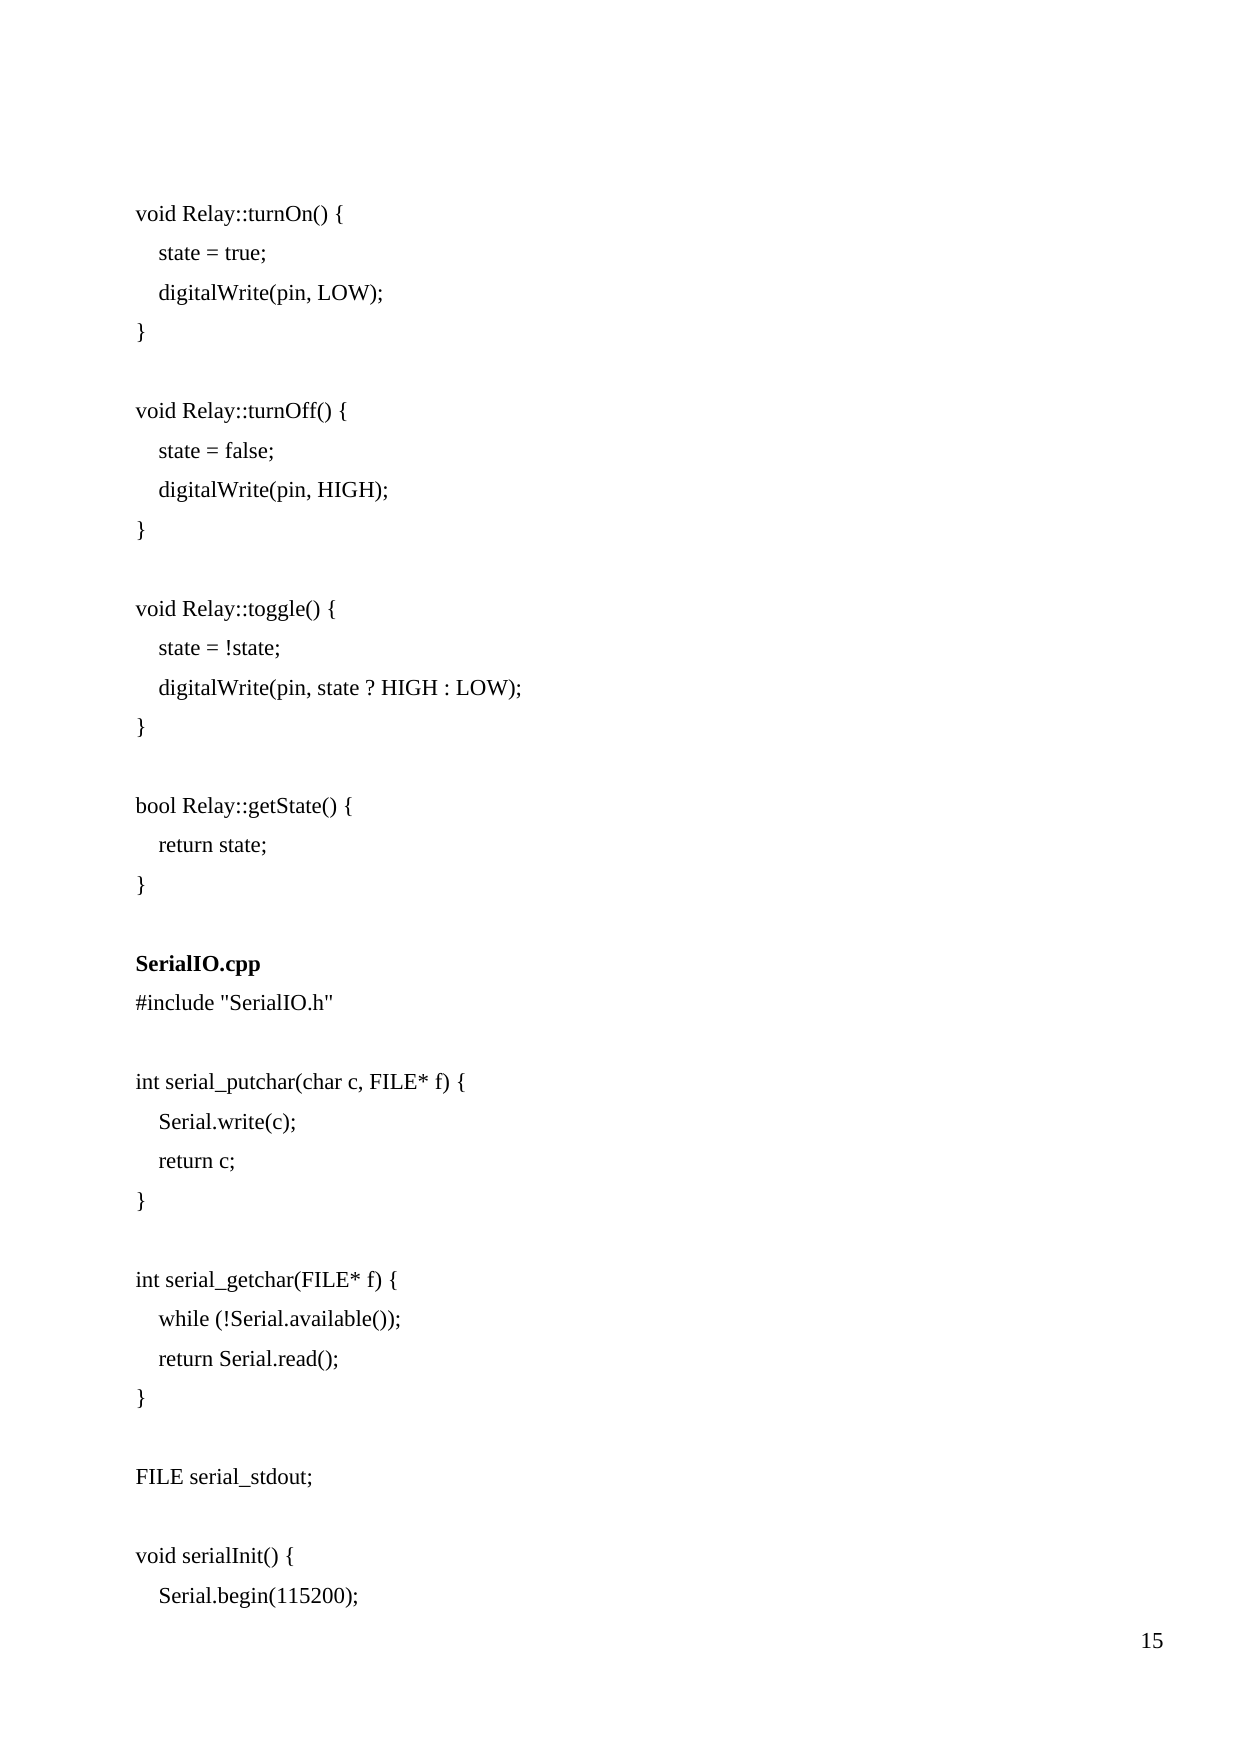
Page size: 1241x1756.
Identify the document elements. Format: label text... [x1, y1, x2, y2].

text SerialIO.cpp [135, 950, 1163, 976]
text return state; [135, 832, 1163, 858]
text digitalWrite(pin, HIGH); [135, 476, 1163, 503]
text void serialInit() { [135, 1542, 1163, 1568]
text return c; [135, 1147, 1163, 1174]
text } [135, 1187, 1163, 1213]
text digitalWrite(pin, LOW); [135, 279, 1163, 305]
text } [135, 516, 1163, 542]
text } [135, 713, 1163, 739]
text int serial_getchar(FILE* f) { [135, 1266, 1163, 1292]
text } [135, 318, 1163, 345]
text void Relay::turnOff() { [135, 397, 1163, 424]
text } [135, 1384, 1163, 1411]
text digitalWrite(pin, state ? HIGH : LOW); [135, 674, 1163, 700]
text } [135, 871, 1163, 897]
text state = true; [135, 239, 1163, 266]
text Serial.write(c); [135, 1108, 1163, 1134]
text void Relay::turnOn() { [135, 200, 1163, 226]
text int serial_putchar(char c, FILE* f) { [135, 1068, 1163, 1095]
text FILE serial_stdout; [135, 1463, 1163, 1489]
text bool Relay::getState() { [135, 792, 1163, 818]
text state = false; [135, 437, 1163, 463]
text return Serial.read(); [135, 1345, 1163, 1371]
text void Relay::toggle() { [135, 595, 1163, 621]
text while (!Serial.available()); [135, 1305, 1163, 1332]
text state = !state; [135, 634, 1163, 661]
text Serial.begin(115200); [135, 1582, 1163, 1608]
text #include "SerialIO.h" [135, 989, 1163, 1016]
